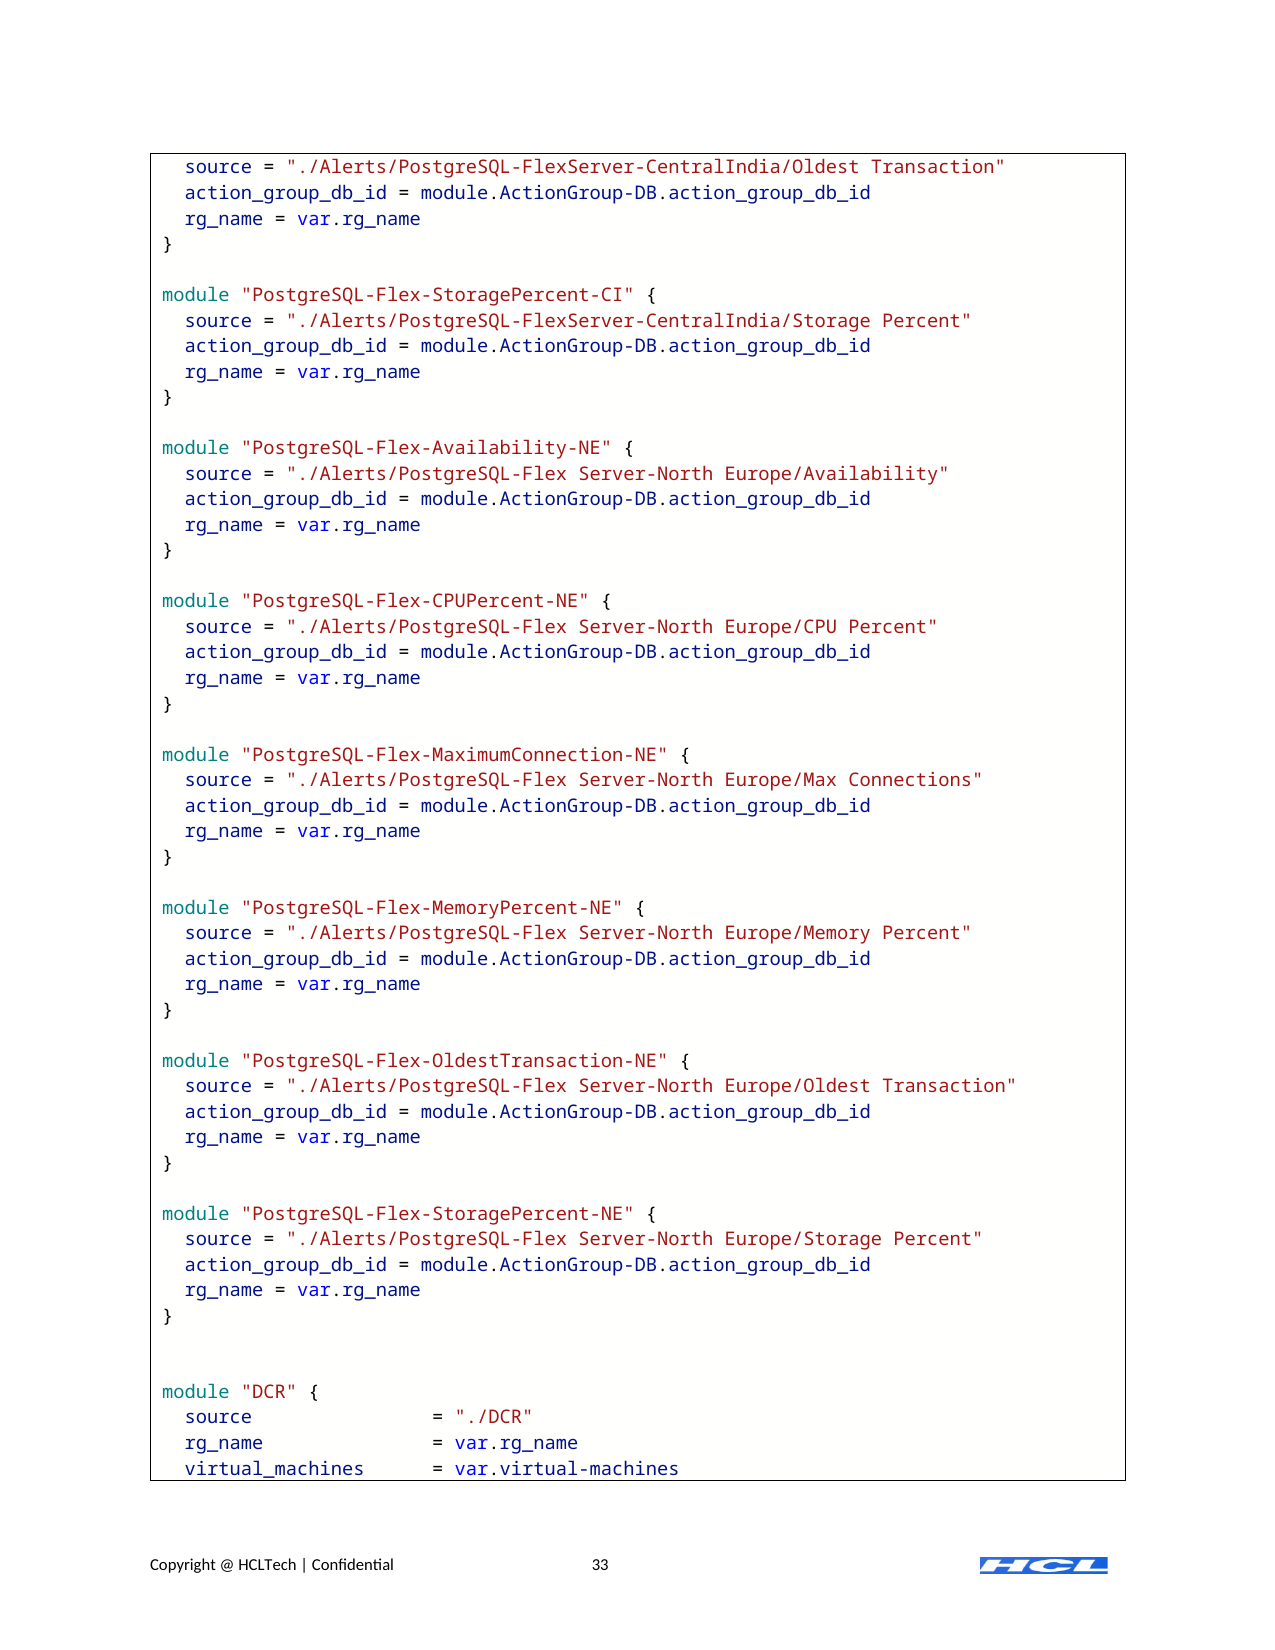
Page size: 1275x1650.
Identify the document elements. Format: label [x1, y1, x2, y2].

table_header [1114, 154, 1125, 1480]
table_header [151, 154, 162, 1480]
picture [980, 1557, 1108, 1574]
